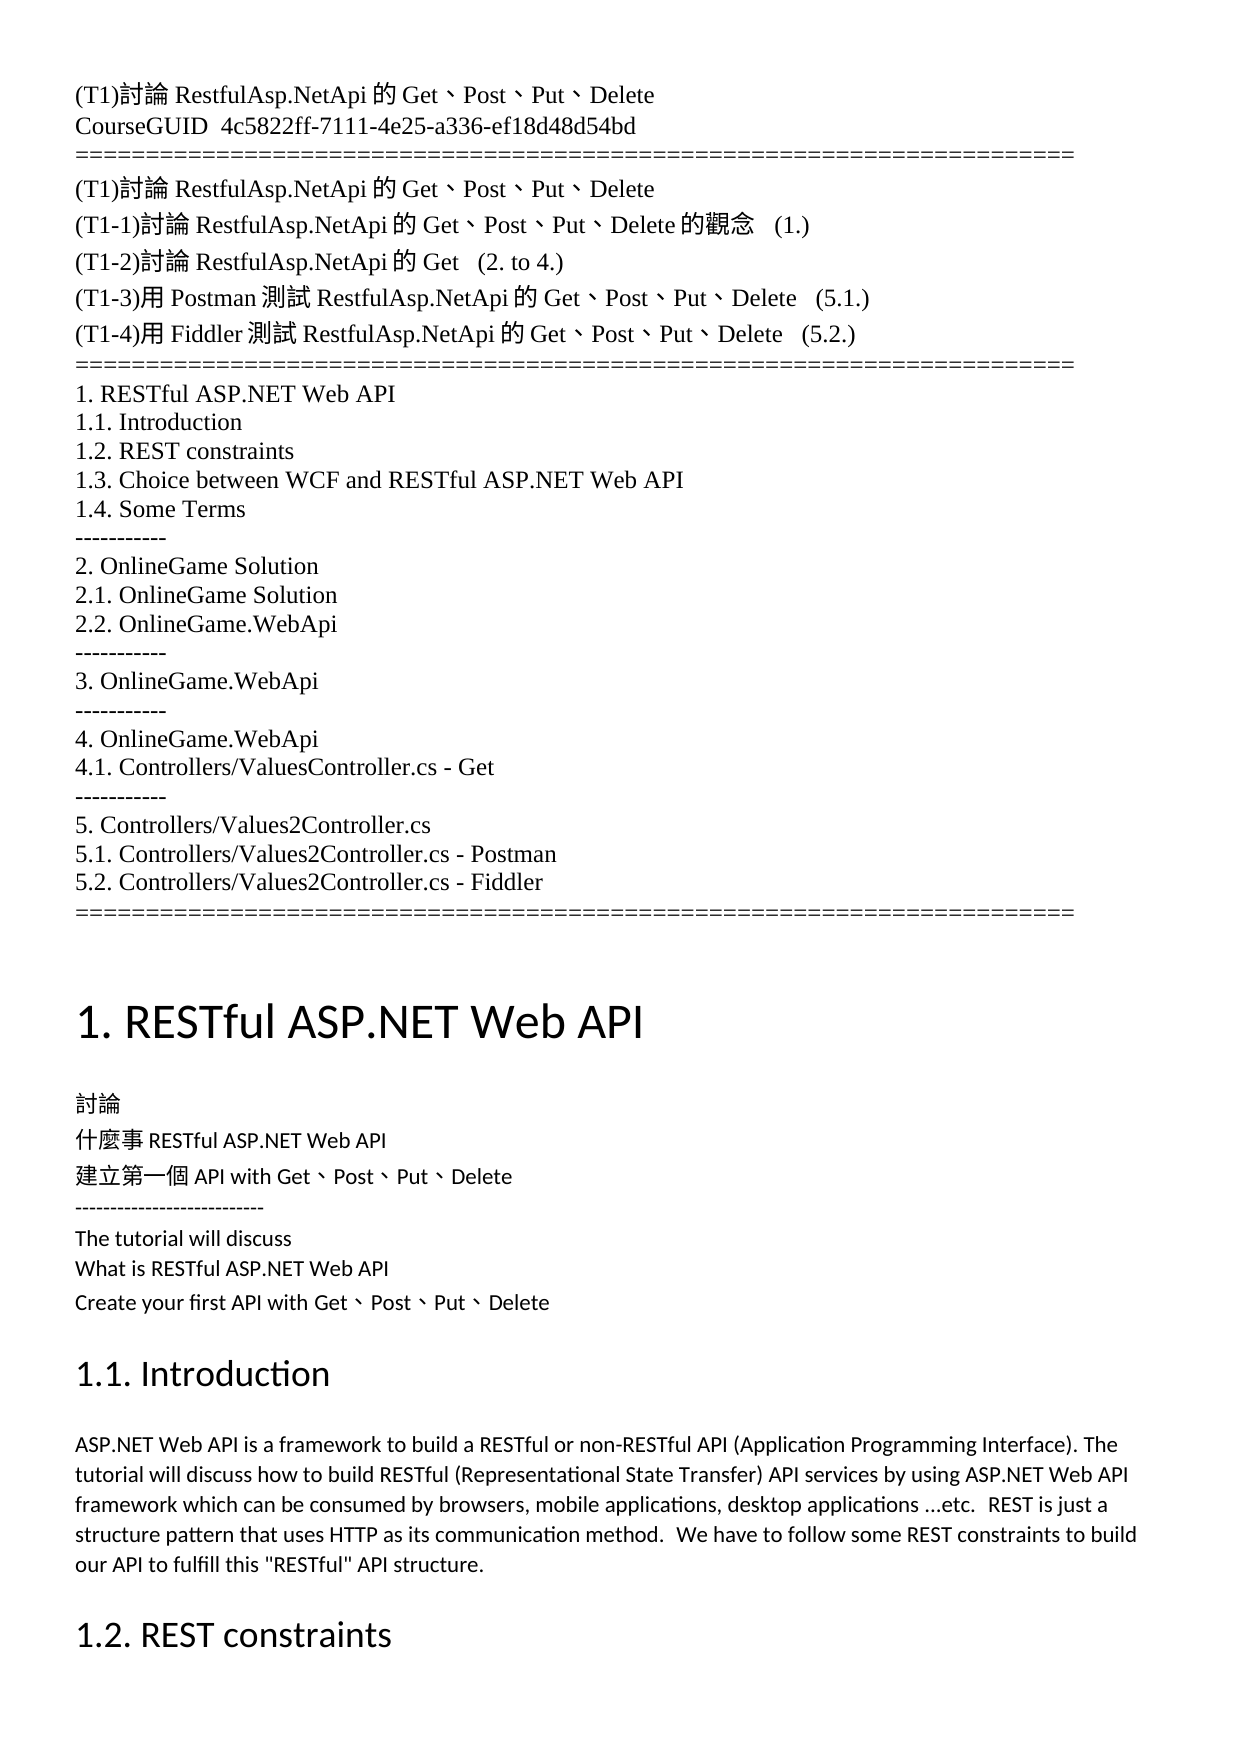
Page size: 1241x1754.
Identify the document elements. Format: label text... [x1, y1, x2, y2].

text 2.2. OnlineGame.WebApi [75, 609, 1165, 637]
text ASP.NET Web API is a framework to build a RESTful or non-RESTful API (Application Programming Interface). The tutorial will discuss how to build RESTful (Representational State Transfer) API services by using ASP.NET Web API framework which can be consumed by browsers, mobile applications, desktop applications ...etc. REST is just a structure pattern that uses HTTP as its communication method. We have to follow some REST constraints to build our API to fulfill this "RESTful" API structure. [75, 1430, 1165, 1579]
text ----------- [75, 781, 1165, 810]
text 5.1. Controllers/Values2Controller.cs - Postman [75, 839, 1165, 867]
text 1.4. Some Terms [75, 494, 1165, 522]
text 1.1. Introduction [75, 1350, 1165, 1396]
text --------------------------- [75, 1193, 1165, 1221]
text 1.2. REST constraints [75, 436, 1165, 465]
text (T1-1)討論RestfulAsp.NetApi的Get、Post、Put、Delete的觀念 (1.) [75, 205, 1165, 241]
text 1.1. Introduction [75, 407, 1165, 436]
text 3. OnlineGame.WebApi [75, 666, 1165, 695]
text Create your first API with Get、Post、Put、Delete [75, 1284, 1165, 1317]
text (T1)討論RestfulAsp.NetApi的Get、Post、Put、Delete CourseGUID 4c5822ff-7111-4e25-a336-ef18d48d54bd ======================================================================= (T1)討論RestfulAsp.NetApi的Get、Post、Put、Delete [75, 75, 1165, 205]
text (T1-4)用Fiddler測試RestfulAsp.NetApi的Get、Post、Put、Delete (5.2.) ======================================================================= 1. RESTful ASP.NET Web API [75, 314, 1165, 407]
text 討論 [75, 1086, 1165, 1119]
text (T1-3)用Postman測試RestfulAsp.NetApi的Get、Post、Put、Delete (5.1.) [75, 277, 1165, 314]
text 5. Controllers/Values2Controller.cs [75, 810, 1165, 839]
text 1.2. REST constraints [75, 1611, 1165, 1657]
text ----------- [75, 637, 1165, 666]
text What is RESTful ASP.NET Web API [75, 1254, 1165, 1282]
text ----------- [75, 522, 1165, 551]
text (T1-2)討論RestfulAsp.NetApi的Get (2. to 4.) [75, 241, 1165, 277]
text 什麼事RESTful ASP.NET Web API [75, 1122, 1165, 1155]
text The tutorial will discuss [75, 1224, 1165, 1252]
text 2.1. OnlineGame Solution [75, 580, 1165, 609]
text 4. OnlineGame.WebApi [75, 724, 1165, 752]
text 建立第一個API with Get、Post、Put、Delete [75, 1158, 1165, 1191]
text 4.1. Controllers/ValuesController.cs - Get [75, 752, 1165, 781]
text ----------- [75, 695, 1165, 724]
text 1. RESTful ASP.NET Web API [75, 990, 1165, 1051]
text 2. OnlineGame Solution [75, 551, 1165, 580]
text 5.2. Controllers/Values2Controller.cs - Fiddler ======================================================================= [75, 867, 1165, 988]
text 1.3. Choice between WCF and RESTful ASP.NET Web API [75, 465, 1165, 494]
